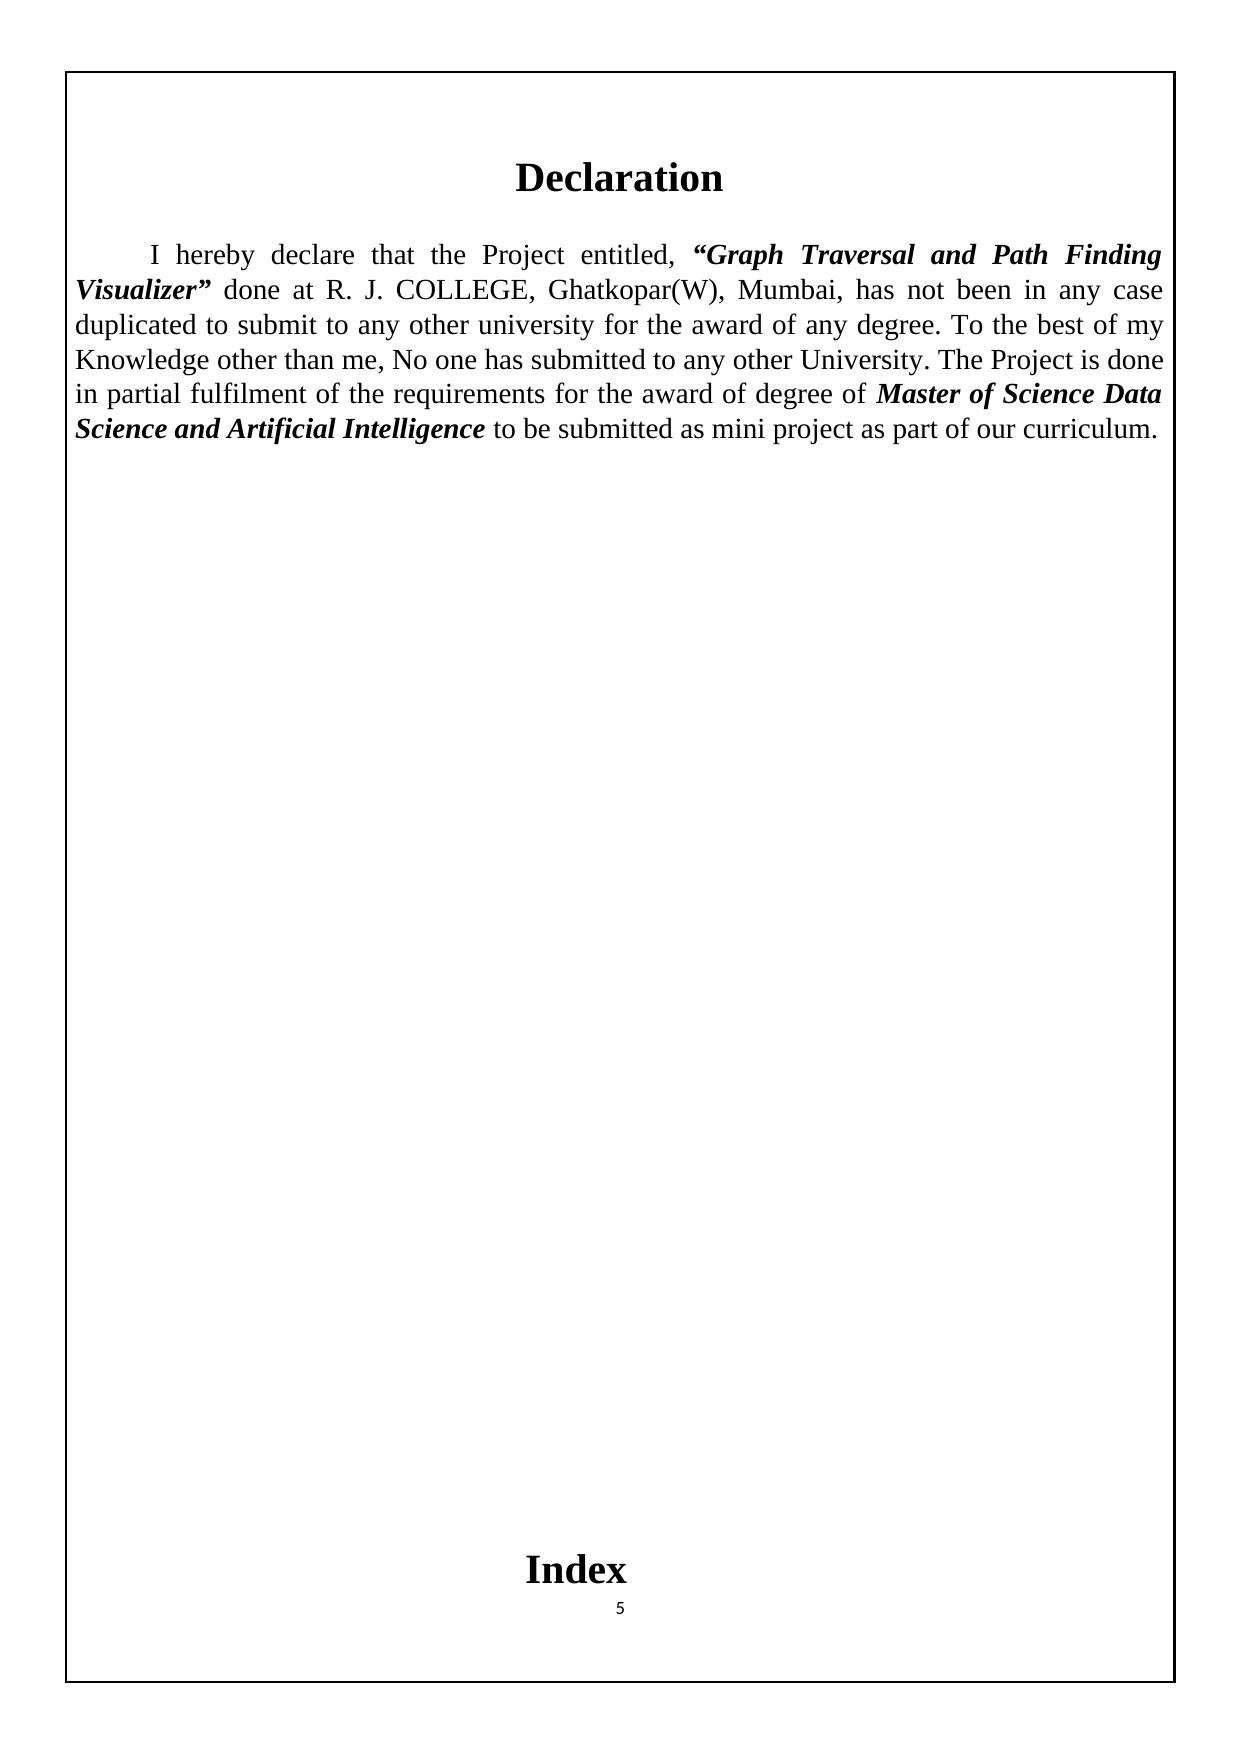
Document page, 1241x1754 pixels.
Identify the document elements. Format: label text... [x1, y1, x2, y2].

subtitle Declaration [73, 153, 1165, 201]
text I hereby declare that the Project entitled, “Graph Traversal and Path Finding Visualizer” done at R. J. COLLEGE, Ghatkopar(W), Mumbai, has not been in any case duplicated to submit to any other university for the award of any degree. To the best of my Knowledge other than me, No one has submitted to any other University. The Project is done in partial fulfilment of the requirements for the award of degree of Master of Science Data Science and Artificial Intelligence to be submitted as mini project as part of our curriculum. [75, 237, 1165, 445]
text Index [450, 1544, 1165, 1592]
